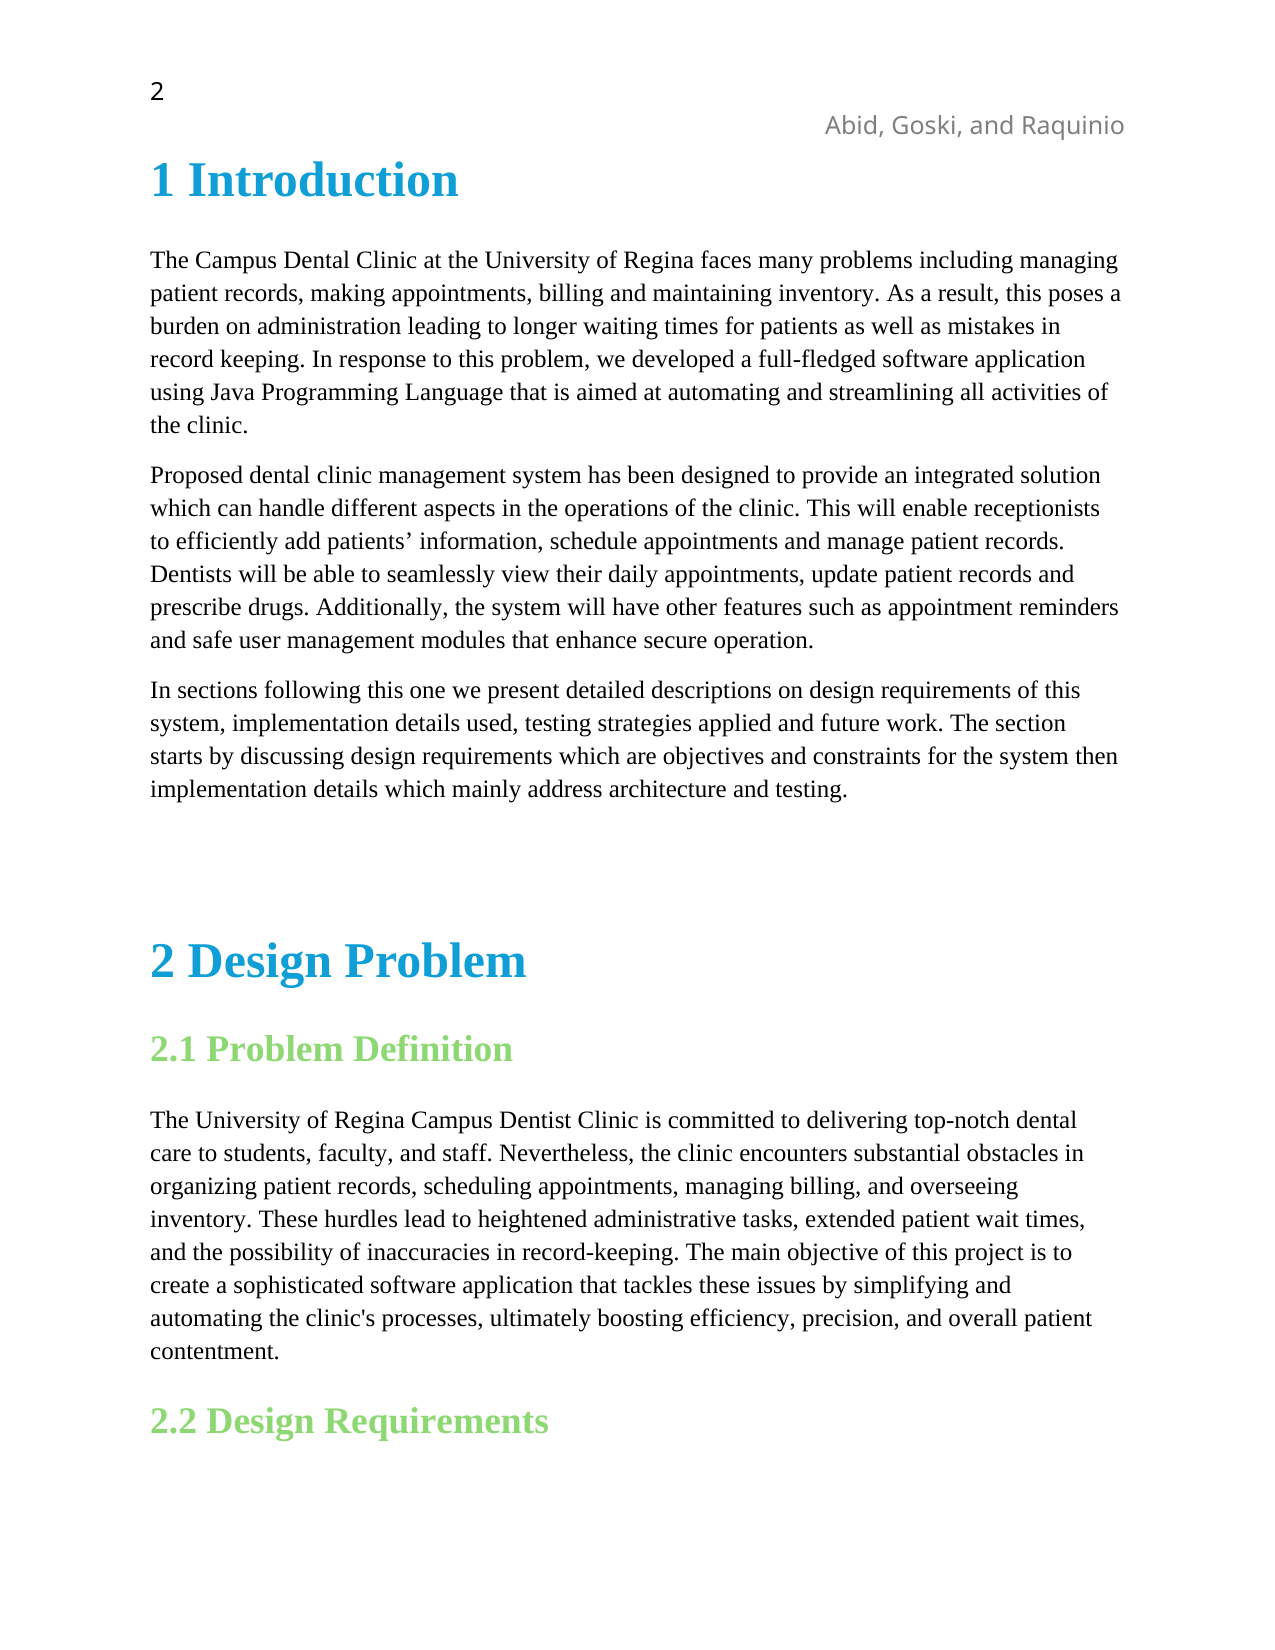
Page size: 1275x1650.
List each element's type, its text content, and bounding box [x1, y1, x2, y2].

text The Campus Dental Clinic at the University of Regina faces many problems including managing patient records, making appointments, billing and maintaining inventory. As a result, this poses a burden on administration leading to longer waiting times for patients as well as mistakes in record keeping. In response to this problem, we developed a full-fledged software application using Java Programming Language that is aimed at automating and streamlining all activities of the clinic. [150, 245, 1125, 439]
text 2 Design Problem [150, 931, 1125, 989]
text In sections following this one we present detailed descriptions on design requirements of this system, implementation details used, testing strategies applied and future work. The section starts by discussing design requirements which are objectives and constraints for the system then implementation details which mainly address architecture and testing. [150, 675, 1125, 803]
text The University of Regina Campus Dentist Clinic is committed to delivering top-notch dental care to students, faculty, and staff. Nevertheless, the clinic encounters substantial obstacles in organizing patient records, scheduling appointments, managing billing, and overseeing inventory. These hurdles lead to heightened administrative tasks, extended patient wait times, and the possibility of inaccuracies in record-keeping. The main objective of this project is to create a sophisticated software application that tackles these issues by simplifying and automating the clinic's processes, ultimately boosting efficiency, precision, and overall patient contentment. [150, 1105, 1125, 1365]
text 2.1 Problem Definition [150, 1026, 1125, 1069]
text Proposed dental clinic management system has been designed to provide an integrated solution which can handle different aspects in the operations of the clinic. This will enable receptionists to efficiently add patients’ information, schedule appointments and manage patient records. Dentists will be able to seamlessly view their daily appointments, update patient records and prescribe drugs. Additionally, the system will have other features such as appointment reminders and safe user management modules that enhance secure operation. [150, 460, 1125, 654]
text 1 Introduction [150, 150, 1125, 207]
text 2.2 Design Requirements [150, 1398, 1125, 1442]
